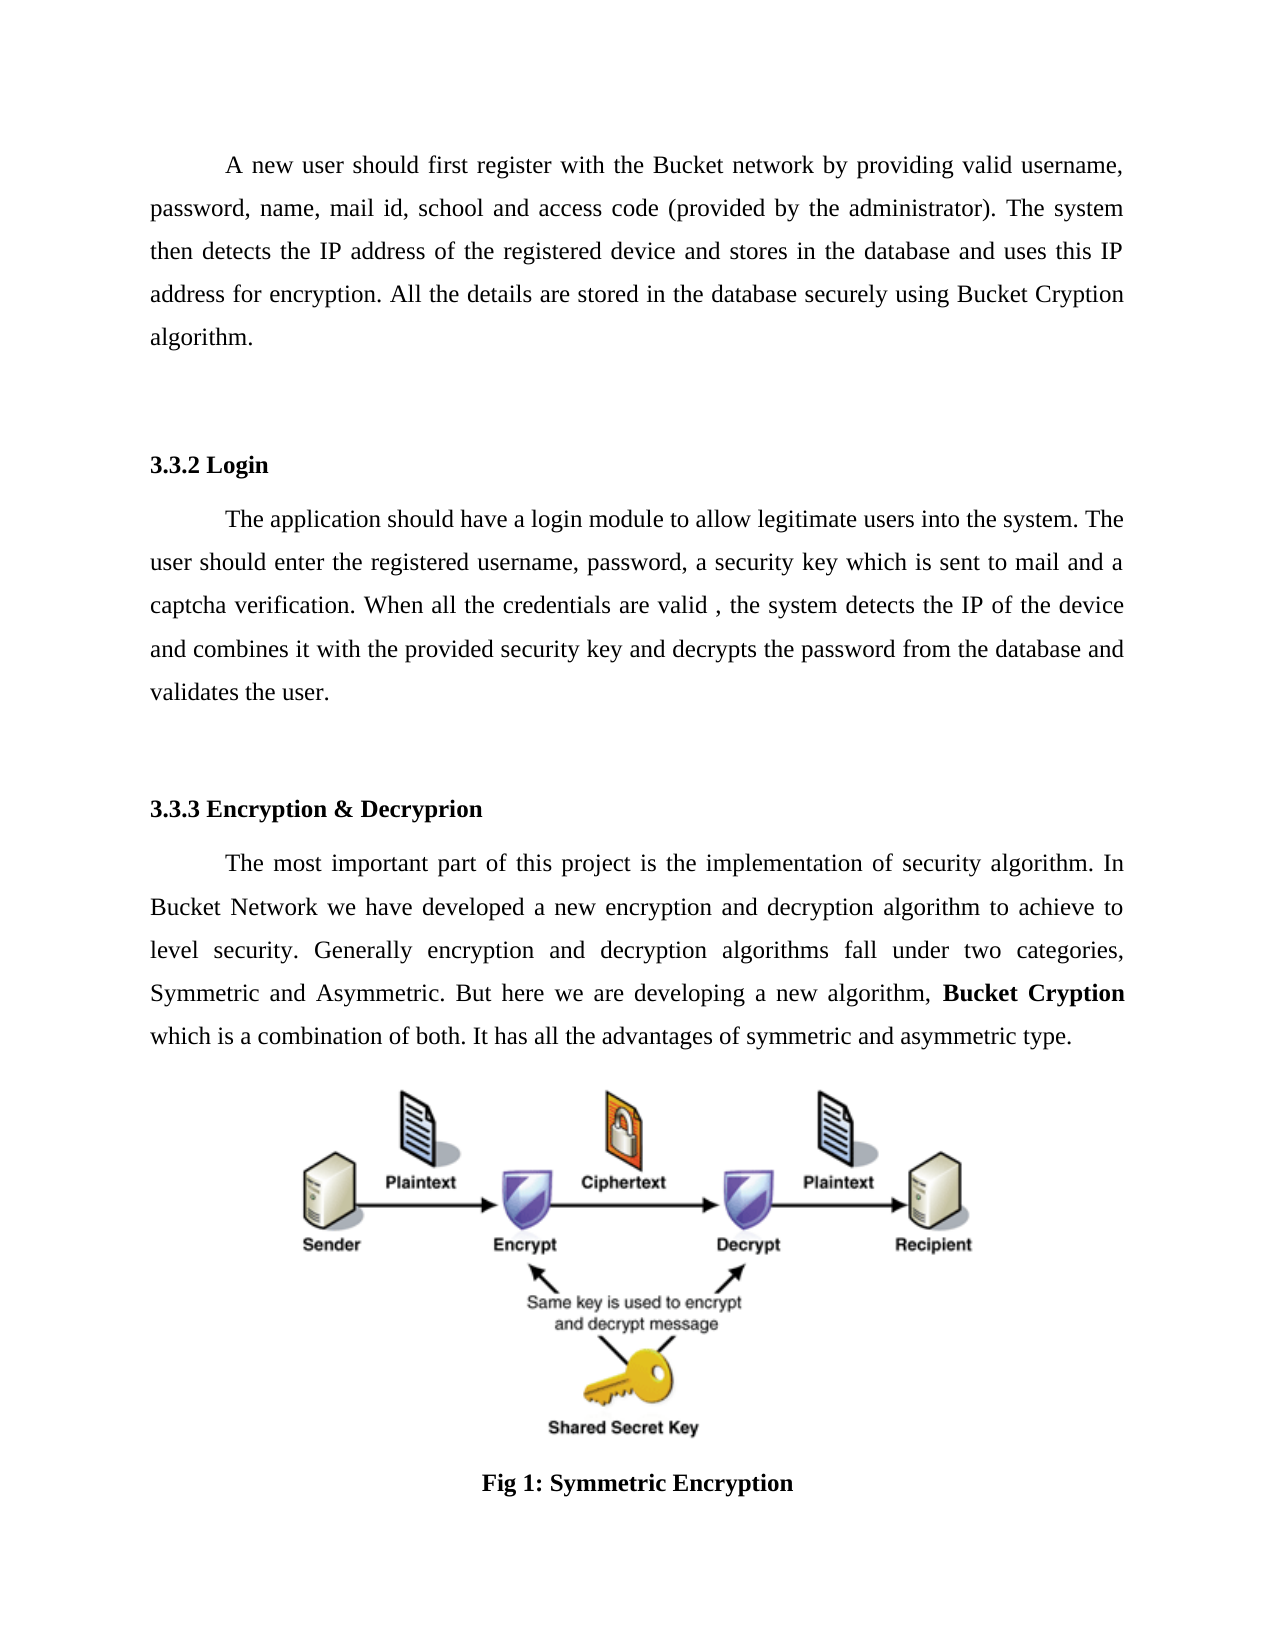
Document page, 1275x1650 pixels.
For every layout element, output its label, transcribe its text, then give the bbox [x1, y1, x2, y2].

text 3.3.3 Encryption & Decryprion [150, 794, 1125, 823]
text 3.3.2 Login [150, 450, 1125, 479]
picture [296, 1084, 979, 1443]
text The application should have a login module to allow legitimate users into the system. The user should enter the registered username, password, a security key which is sent to mail and a captcha verification. When all the credentials are valid , the system detects the IP of the device and combines it with the provided security key and decrypts the password from the database and validates the user. [150, 504, 1125, 706]
text Fig 1: Symmetric Encryption [150, 1468, 1125, 1497]
text The most important part of this project is the implementation of security algorithm. In Bucket Network we have developed a new encryption and decryption algorithm to achieve to level security. Generally encryption and decryption algorithms fall under two categories, Symmetric and Asymmetric. But here we are developing a new algorithm, Bucket Cryption which is a combination of both. It has all the advantages of symmetric and asymmetric type. [150, 848, 1125, 1050]
text A new user should first register with the Bucket network by providing valid username, password, name, mail id, school and access code (provided by the administrator). The system then detects the IP address of the registered device and stores in the database and uses this IP address for encryption. All the details are stored in the database securely using Bucket Cryption algorithm. [150, 150, 1125, 351]
